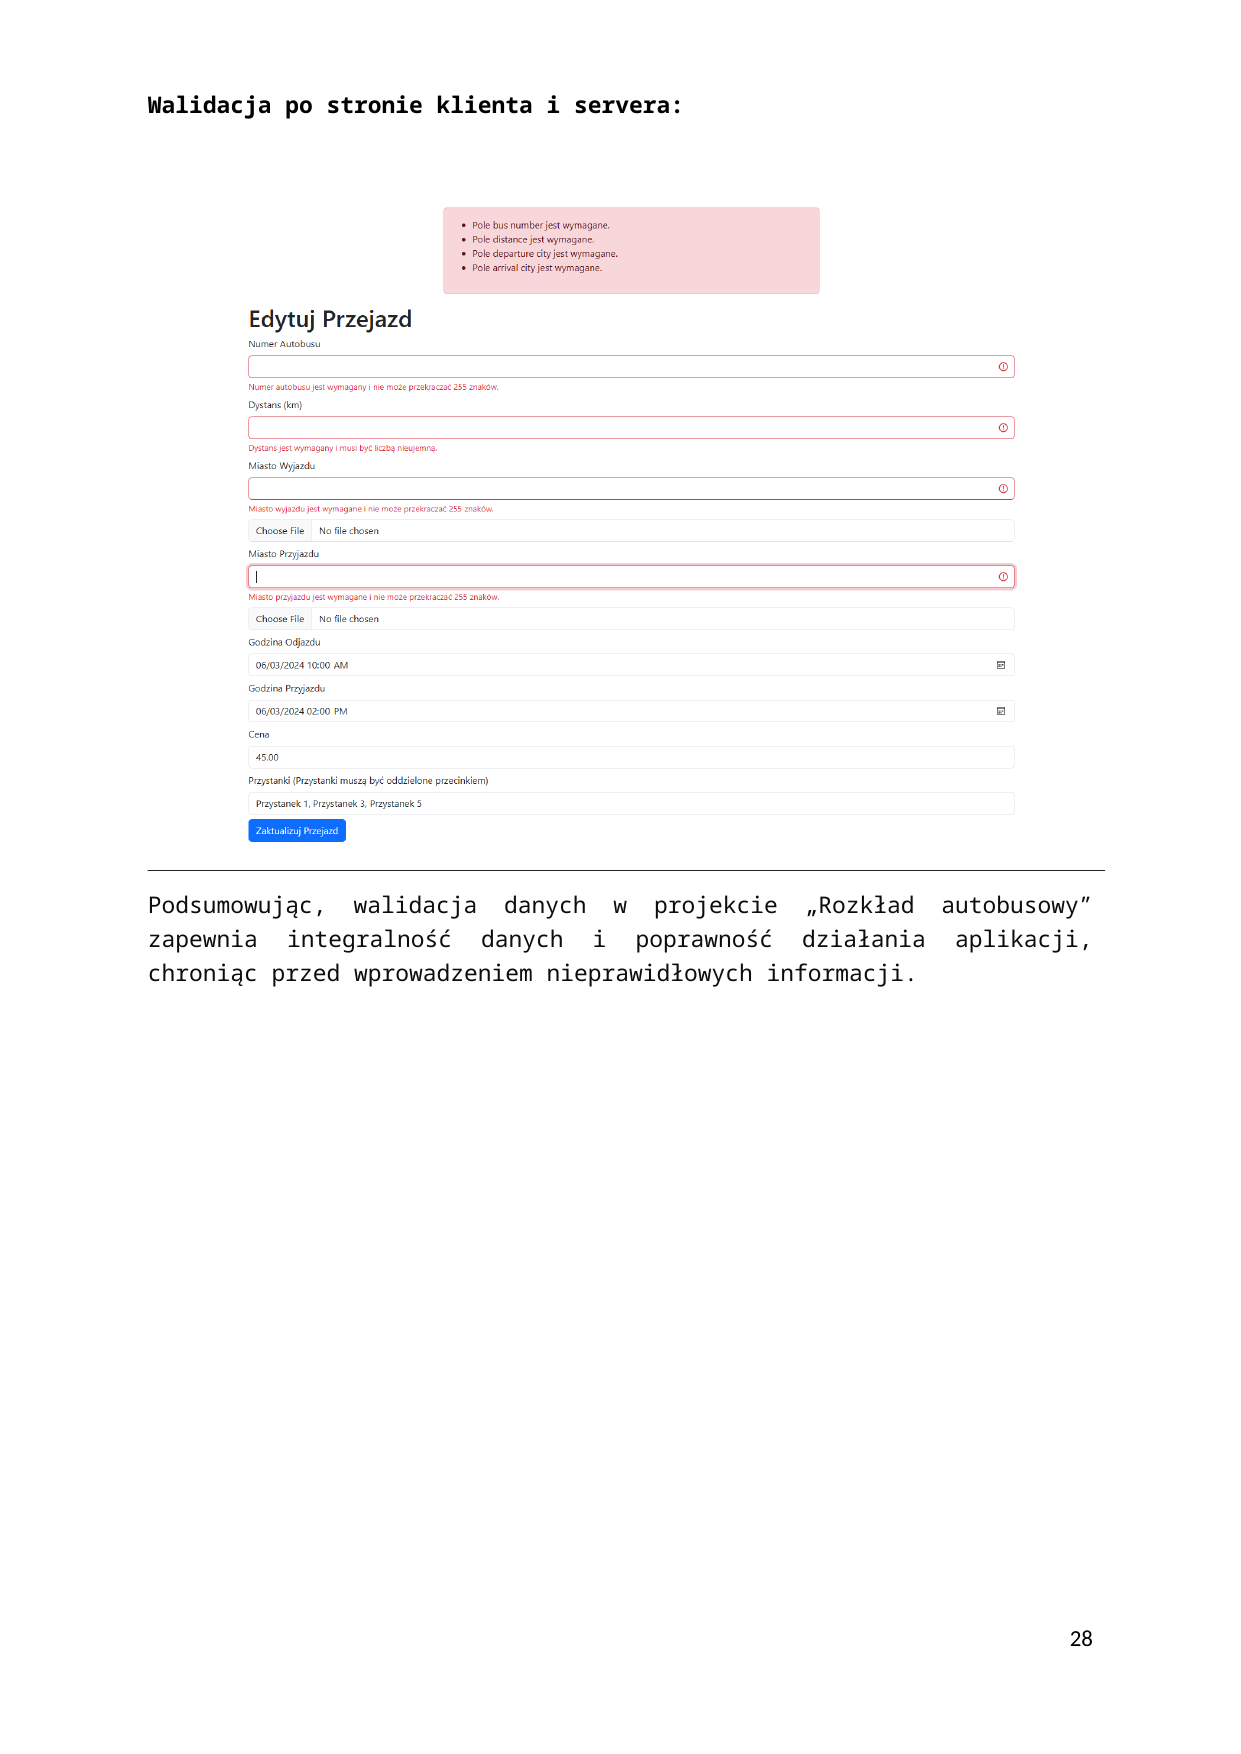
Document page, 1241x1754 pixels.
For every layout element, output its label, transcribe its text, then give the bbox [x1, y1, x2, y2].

text Podsumowując, walidacja danych w projekcie „Rozkład autobusowy” zapewnia integralność danych i poprawność działania aplikacji, chroniąc przed wprowadzeniem nieprawidłowych informacji. [148, 954, 1093, 988]
picture [147, 189, 1106, 871]
text Walidacja po stronie klienta i servera: [148, 89, 1093, 120]
